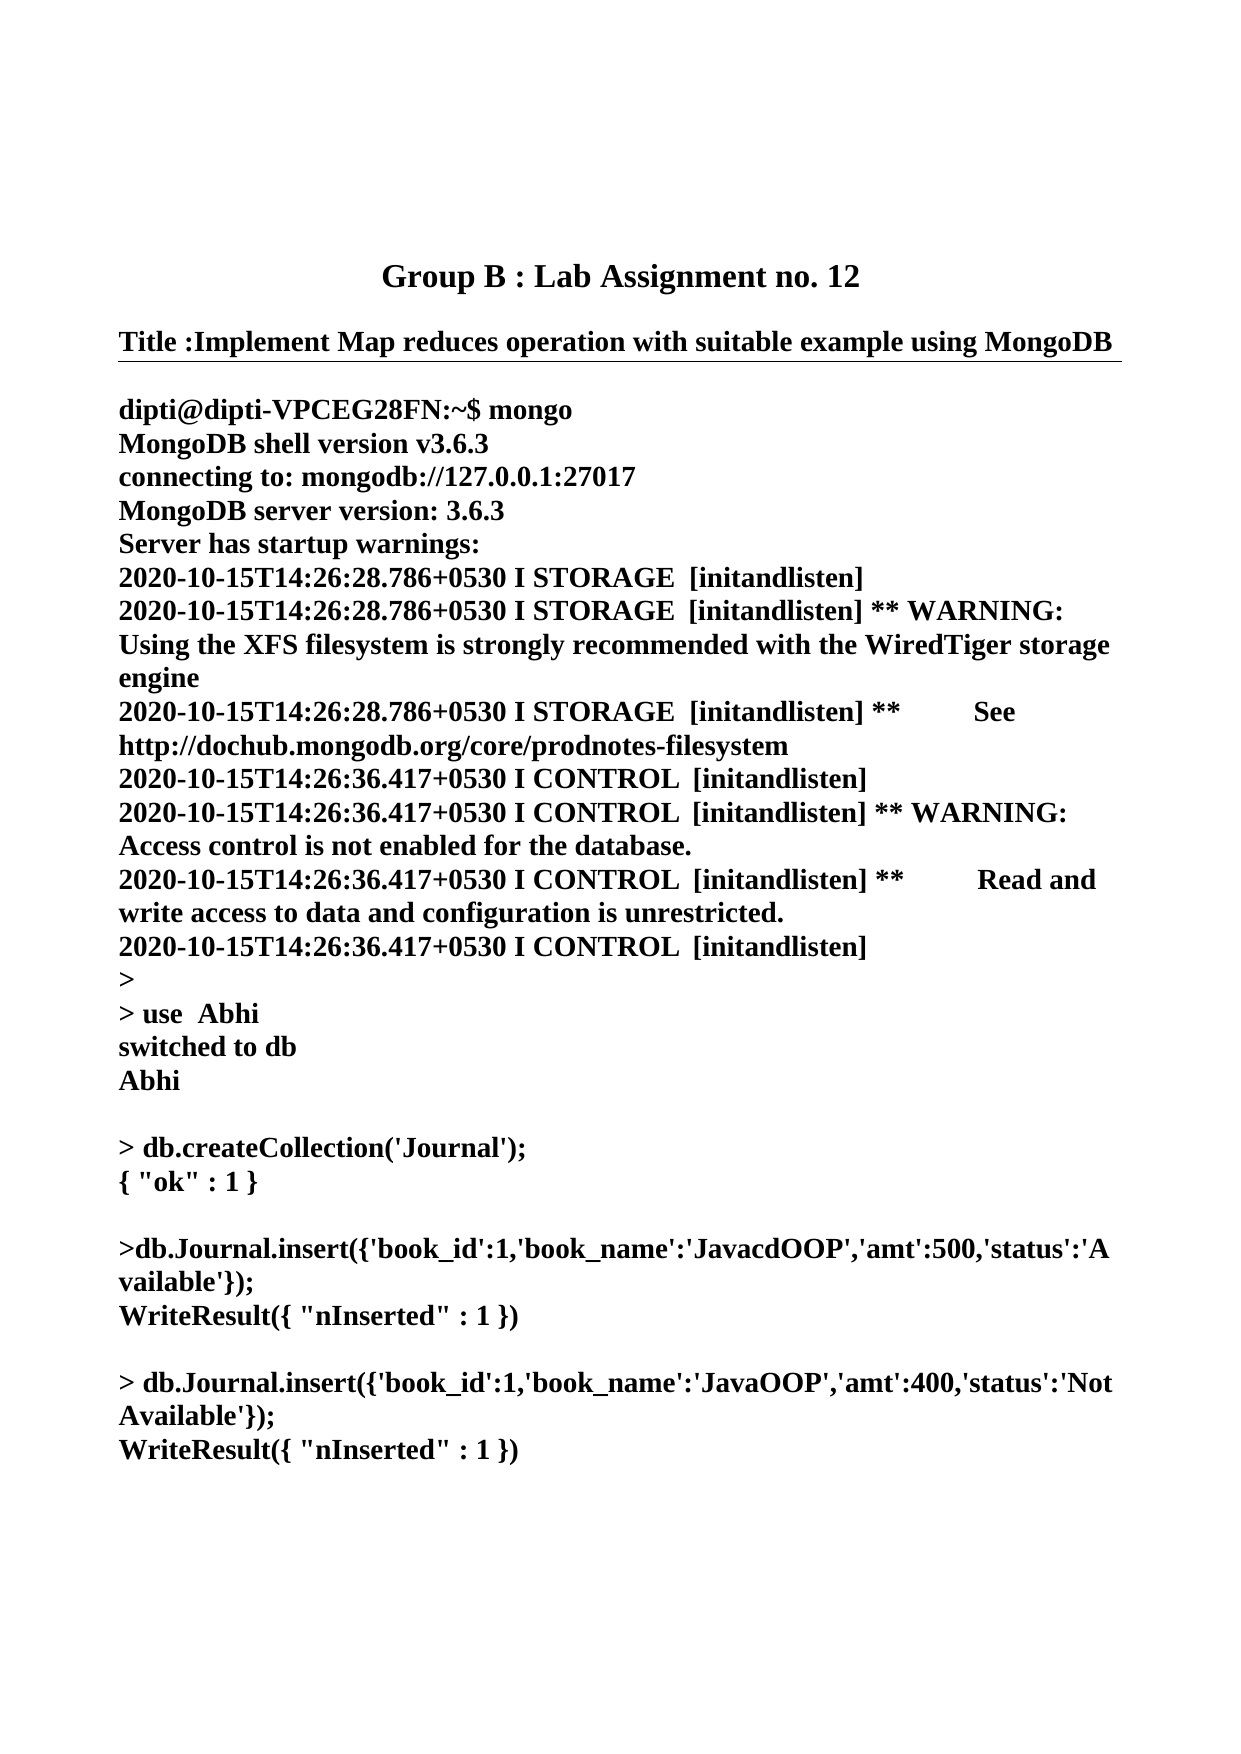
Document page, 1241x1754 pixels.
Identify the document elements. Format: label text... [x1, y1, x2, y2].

text { "ok" : 1 } [118, 1164, 1134, 1197]
text Using the XFS filesystem is strongly recommended with the WiredTiger storage engine [118, 627, 1134, 694]
list db.createCollection('Journal'); [118, 1130, 1134, 1164]
text 2020-10-15T14:26:36.417+0530 I CONTROL [initandlisten] ** WARNING: [118, 795, 1134, 828]
text Title :Implement Map reduces operation with suitable example using MongoDB [118, 324, 1134, 357]
text 2020-10-15T14:26:28.786+0530 I STORAGE [initandlisten] [118, 560, 1134, 593]
text 2020-10-15T14:26:28.786+0530 I STORAGE [initandlisten] ** WARNING: [118, 593, 1134, 627]
title Group B : Lab Assignment no. 12 [381, 256, 860, 295]
text dipti@dipti-VPCEG28FN:~$ mongo MongoDB shell version v3.6.3 [118, 392, 575, 459]
text connecting to: mongodb://127.0.0.1:27017 MongoDB server version: 3.6.3 [118, 459, 638, 526]
text WriteResult({ "nInserted" : 1 }) [118, 1298, 1134, 1331]
text 2020-10-15T14:26:36.417+0530 I CONTROL [initandlisten] ** Read and write access to data and configuration is unrestricted. [118, 862, 1096, 929]
list db.Journal.insert({'book_id':1,'book_name':'JavaOOP','amt':400,'status':'Not Available'}); [118, 1365, 1120, 1432]
text >db.Journal.insert({'book_id':1,'book_name':'JavacdOOP','amt':500,'status':'A vailable'}); [118, 1231, 1134, 1298]
text 2020-10-15T14:26:36.417+0530 I CONTROL [initandlisten] [118, 929, 1134, 962]
text > [118, 962, 1134, 996]
text 2020-10-15T14:26:28.786+0530 I STORAGE [initandlisten] ** See http://dochub.mongodb.org/core/prodnotes-filesystem [118, 694, 1016, 761]
text WriteResult({ "nInserted" : 1 }) [118, 1432, 1134, 1466]
text Access control is not enabled for the database. [118, 828, 1134, 862]
list use Abhi switched to db Abhi [118, 996, 365, 1097]
text Server has startup warnings: [118, 526, 1134, 560]
text 2020-10-15T14:26:36.417+0530 I CONTROL [initandlisten] [118, 761, 1134, 795]
